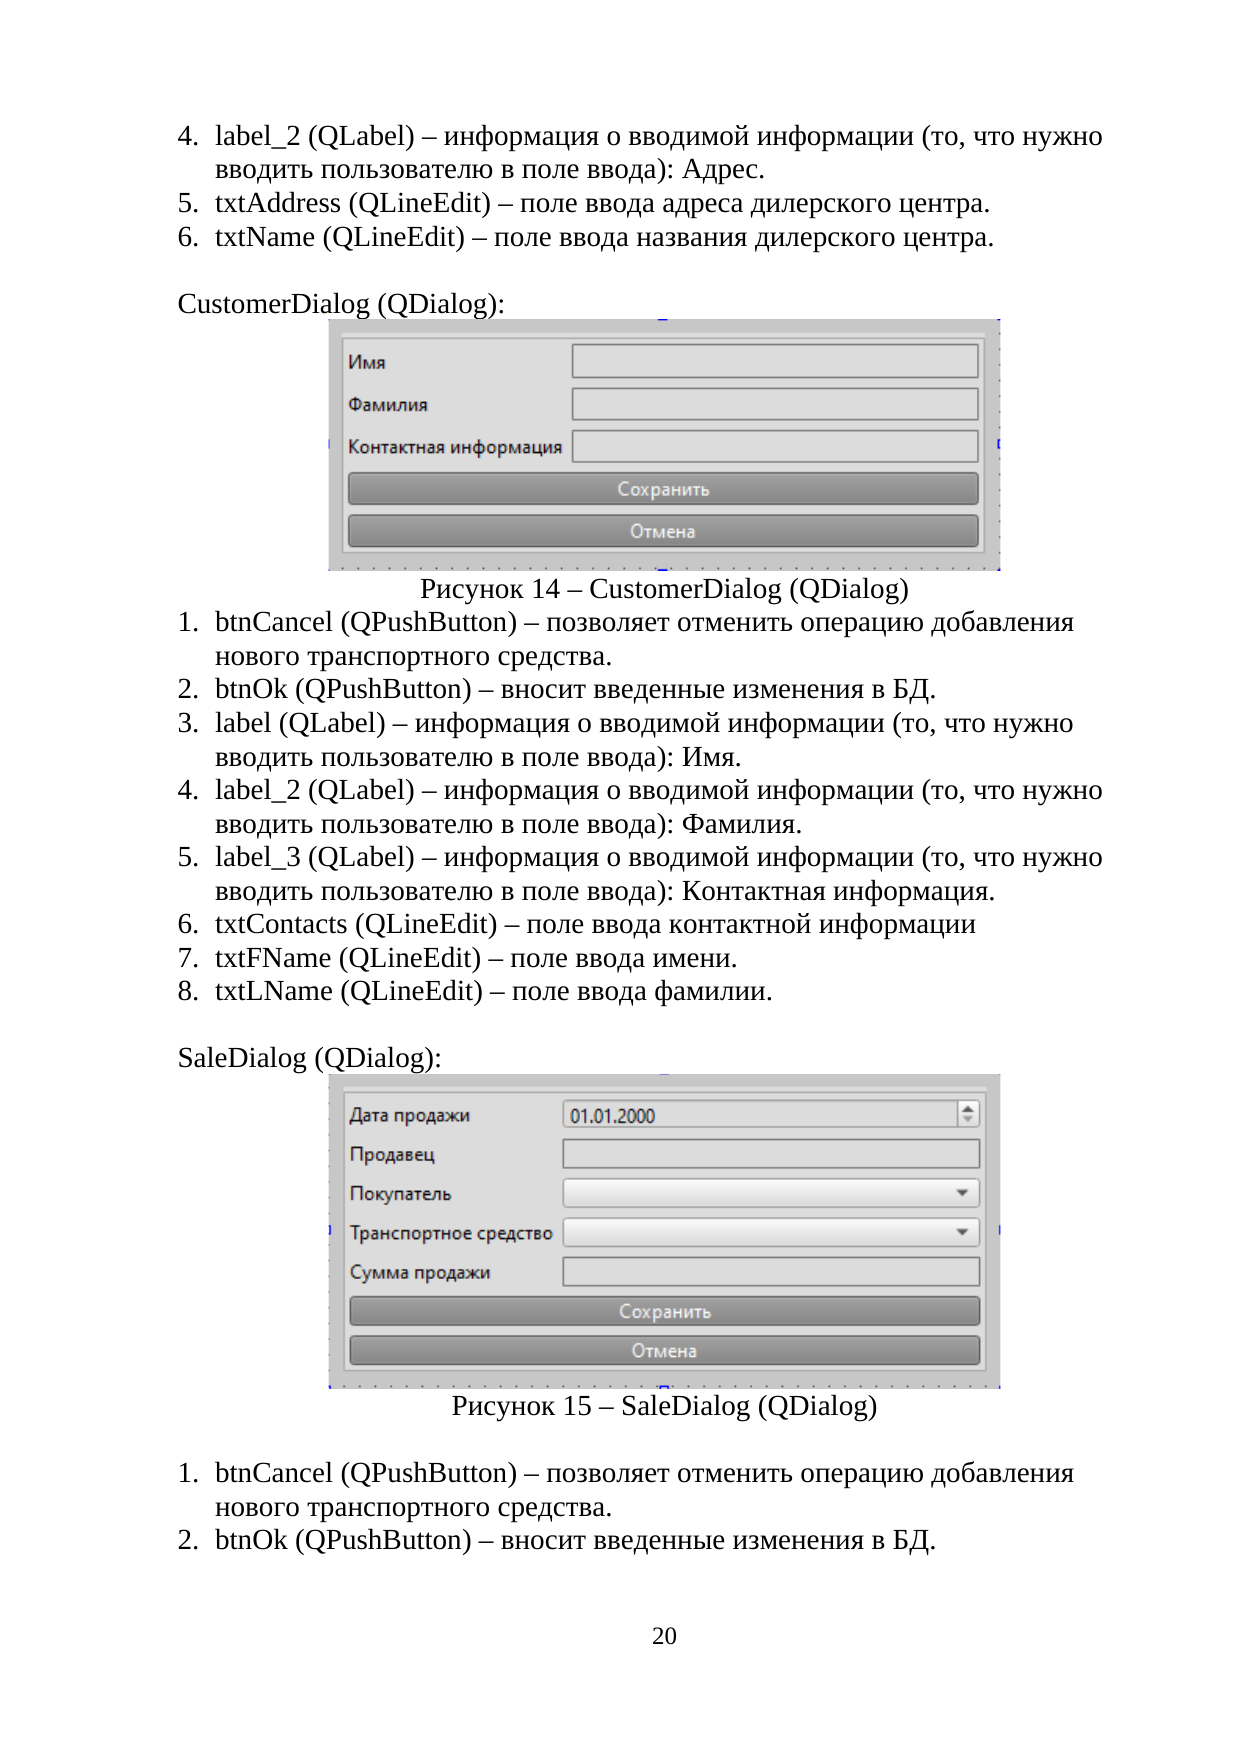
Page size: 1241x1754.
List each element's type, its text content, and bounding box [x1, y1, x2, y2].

picture [328, 1074, 1001, 1389]
list txtContacts (QLineEdit) – поле ввода контактной информации [177, 906, 1152, 940]
list label_2 (QLabel) – информация о вводимой информации (то, что нужно вводить пользователю в поле ввода): Адрес. [177, 118, 1152, 185]
list txtFName (QLineEdit) – поле ввода имени. [177, 940, 1152, 973]
list txtName (QLineEdit) – поле ввода названия дилерского центра. [177, 219, 1152, 252]
list txtLName (QLineEdit) – поле ввода фамилии. [177, 973, 1152, 1007]
list label (QLabel) – информация о вводимой информации (то, что нужно вводить пользователю в поле ввода): Имя. [177, 705, 1152, 772]
list btnOk (QPushButton) – вносит введенные изменения в БД. [177, 672, 1152, 705]
picture [328, 319, 1001, 571]
list btnOk (QPushButton) – вносит введенные изменения в БД. [177, 1522, 1152, 1556]
list label_3 (QLabel) – информация о вводимой информации (то, что нужно вводить пользователю в поле ввода): Контактная информация. [177, 839, 1152, 906]
text Рисунок 14 – CustomerDialog (QDialog) [177, 571, 1152, 604]
list btnCancel (QPushButton) – позволяет отменить операцию добавления нового транспортного средства. [177, 1455, 1152, 1522]
text SaleDialog (QDialog): [177, 1041, 1152, 1074]
list txtAddress (QLineEdit) – поле ввода адреса дилерского центра. [177, 185, 1152, 219]
list label_2 (QLabel) – информация о вводимой информации (то, что нужно вводить пользователю в поле ввода): Фамилия. [177, 772, 1152, 839]
text CustomerDialog (QDialog): [177, 286, 1152, 319]
text Рисунок 15 – SaleDialog (QDialog) [177, 1388, 1152, 1422]
list btnCancel (QPushButton) – позволяет отменить операцию добавления нового транспортного средства. [177, 604, 1152, 672]
